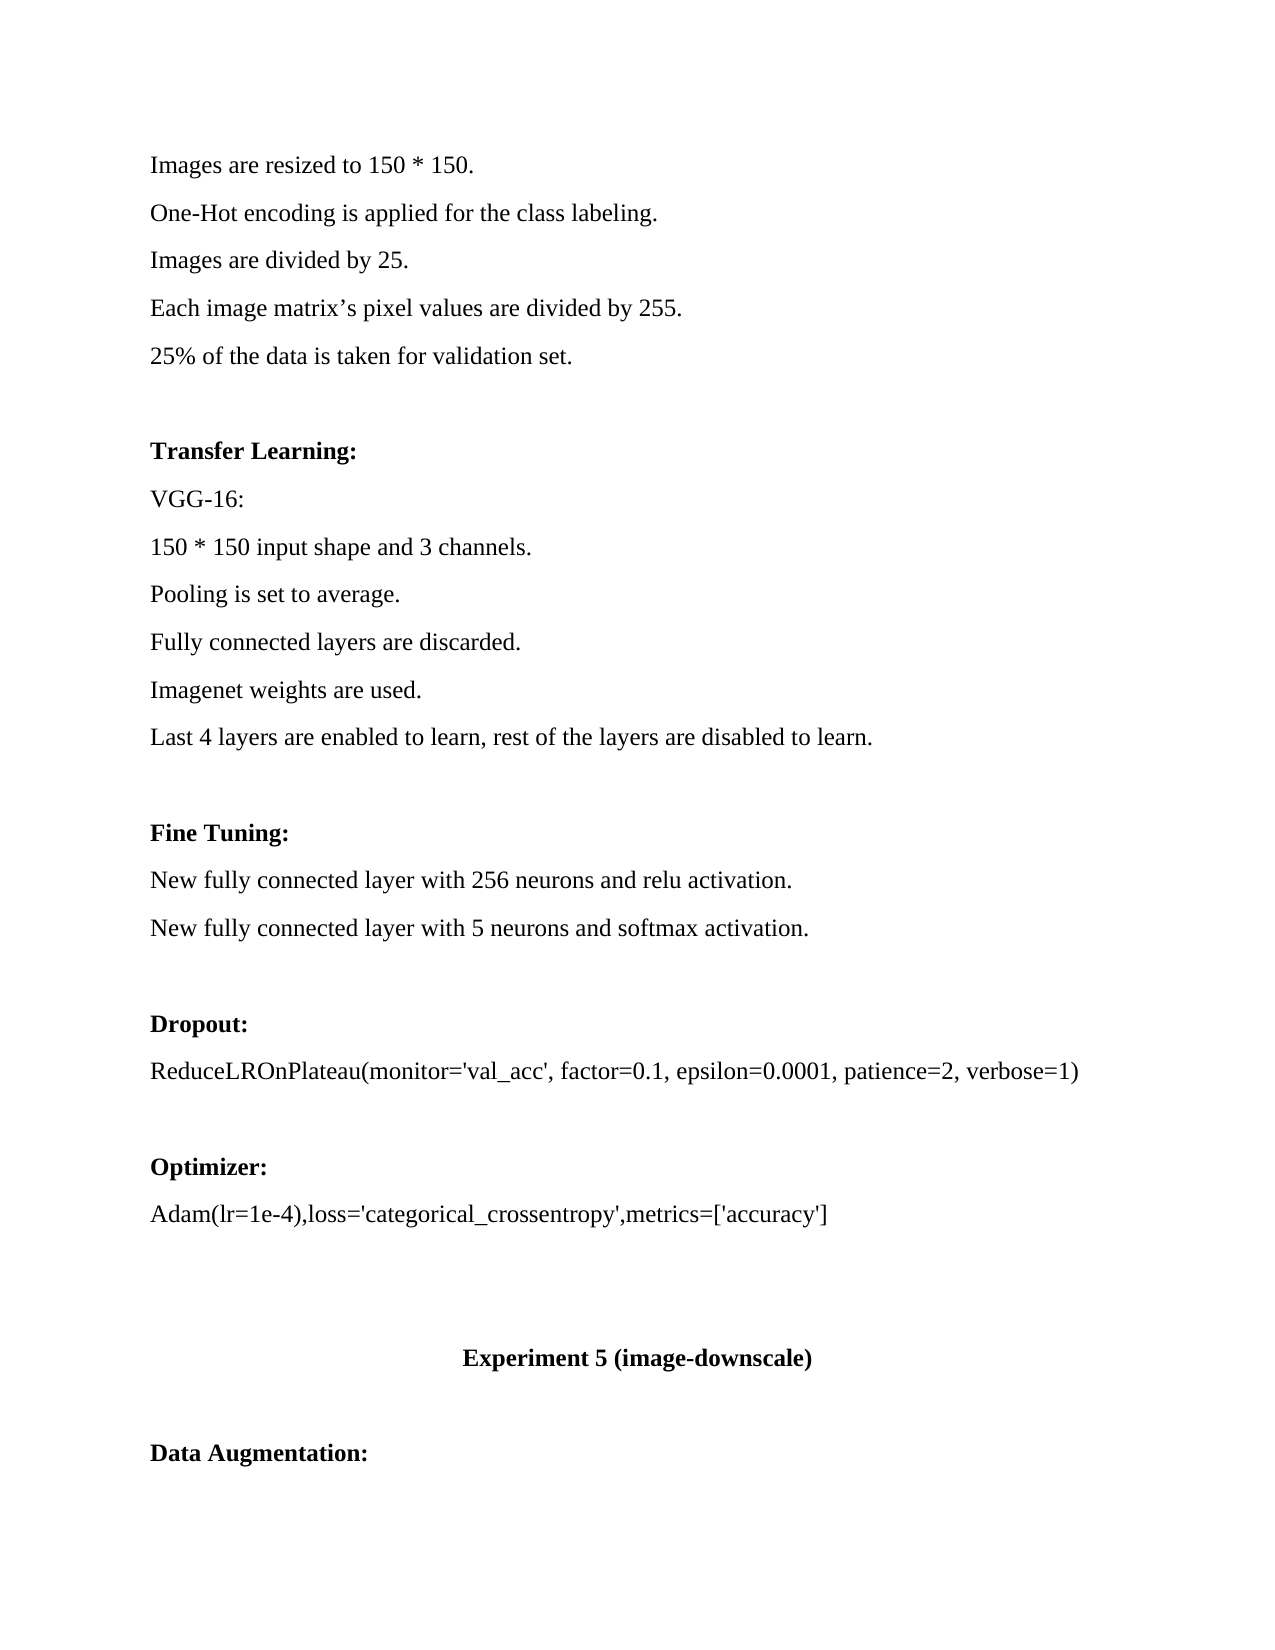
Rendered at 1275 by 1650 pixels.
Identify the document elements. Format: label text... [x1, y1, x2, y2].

text Optimizer: [150, 1152, 1125, 1181]
text Each image matrix’s pixel values are divided by 255. [150, 293, 1125, 322]
text Fully connected layers are discarded. [150, 627, 1125, 656]
text Images are resized to 150 * 150. [150, 150, 1125, 179]
text Last 4 layers are enabled to learn, rest of the layers are disabled to learn. [150, 722, 1125, 751]
text 150 * 150 input shape and 3 channels. [150, 532, 1125, 560]
text 25% of the data is taken for validation set. [150, 341, 1125, 369]
text New fully connected layer with 256 neurons and relu activation. [150, 866, 1125, 894]
text ReduceLROnPlateau(monitor='val_acc', factor=0.1, epsilon=0.0001, patience=2, verbose=1) [150, 1056, 1125, 1085]
text Images are divided by 25. [150, 245, 1125, 274]
text Data Augmentation: [150, 1438, 1125, 1467]
text Imagenet weights are used. [150, 675, 1125, 703]
text Fine Tuning: [150, 818, 1125, 847]
text Adam(lr=1e-4),loss='categorical_crossentropy',metrics=['accuracy'] [150, 1199, 1125, 1228]
text One-Hot encoding is applied for the class labeling. [150, 198, 1125, 226]
text VGG-16: [150, 484, 1125, 513]
text Dropout: [150, 1009, 1125, 1037]
text Pooling is set to average. [150, 579, 1125, 608]
text New fully connected layer with 5 neurons and softmax activation. [150, 913, 1125, 942]
text Experiment 5 (image-downscale) [150, 1343, 1125, 1371]
text Transfer Learning: [150, 436, 1125, 465]
